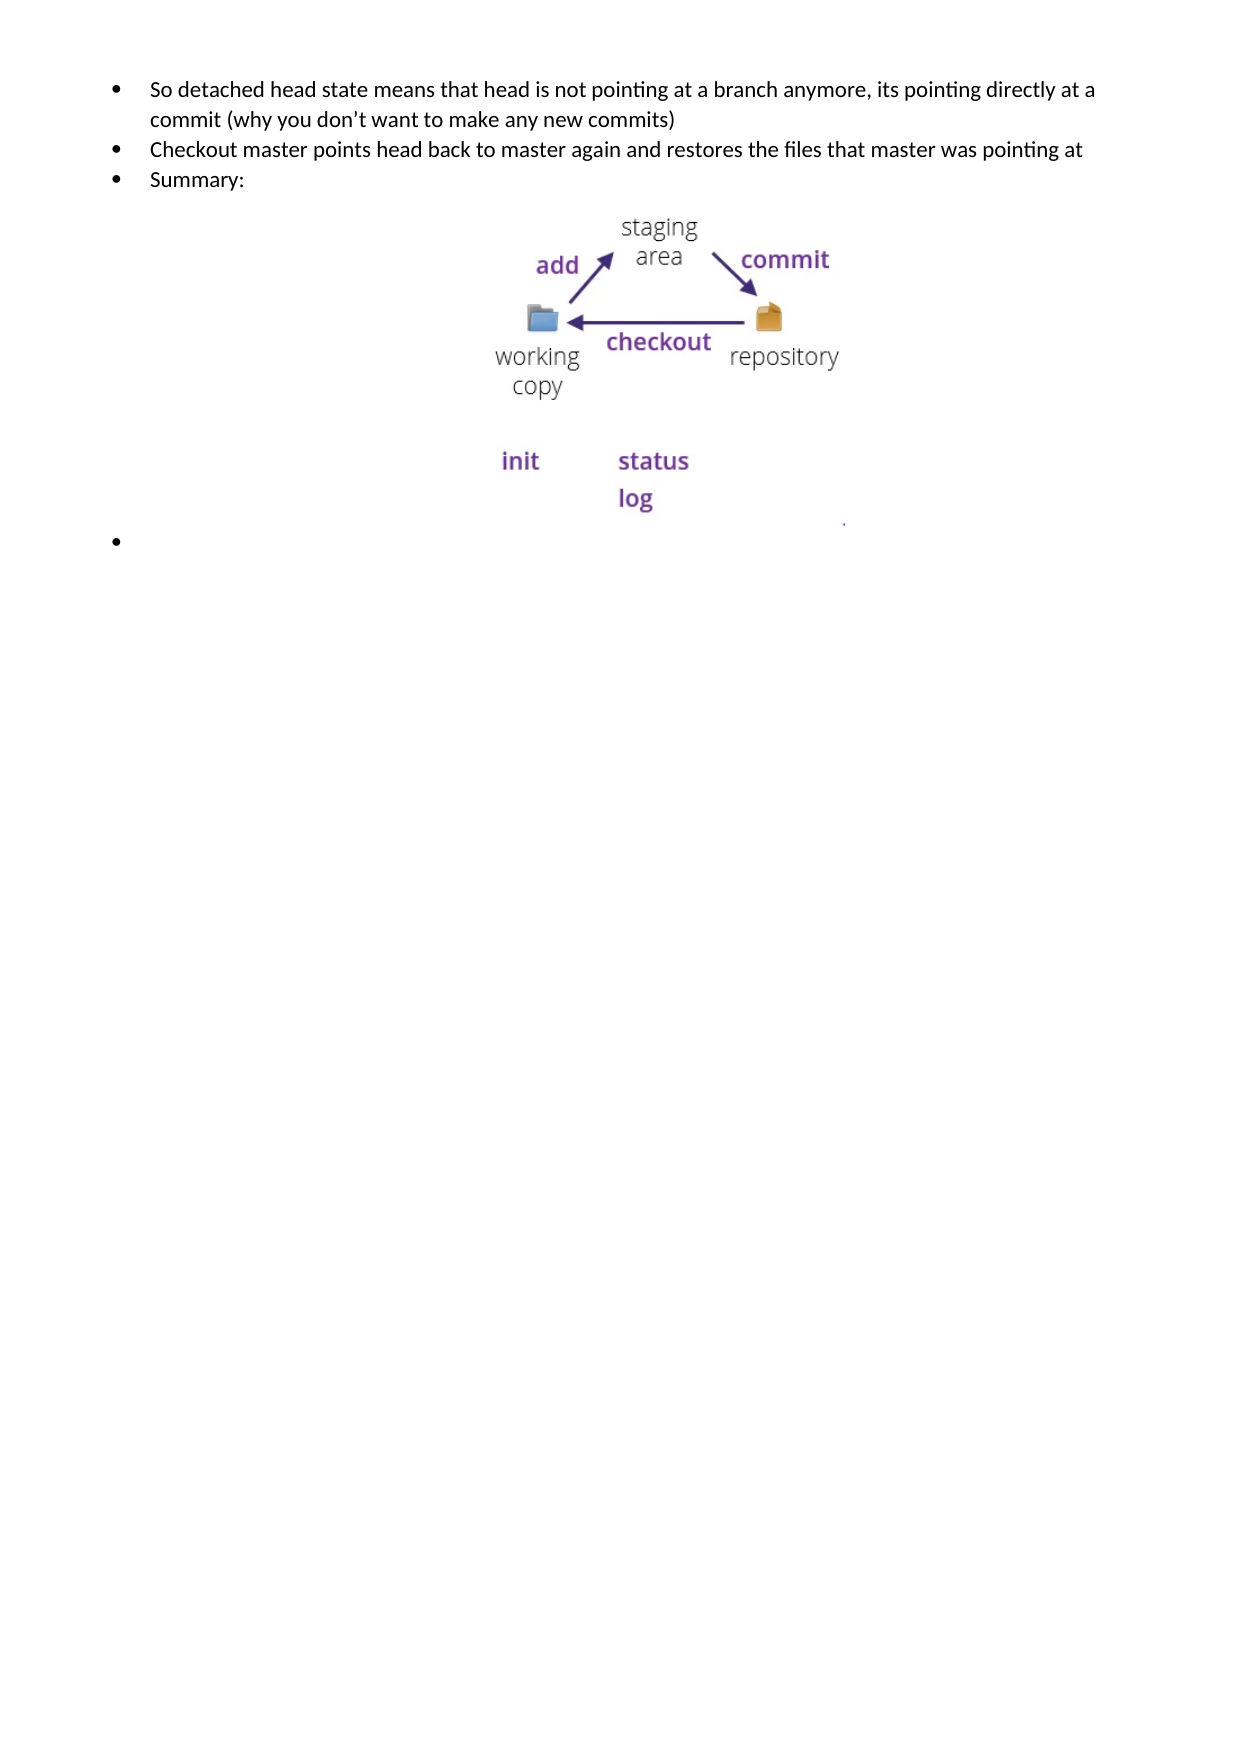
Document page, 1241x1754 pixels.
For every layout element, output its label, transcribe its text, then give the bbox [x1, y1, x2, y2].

picture [469, 195, 846, 526]
list Summary: [112, 166, 1165, 194]
list Checkout master points head back to master again and restores the files that master was pointing at [112, 135, 1165, 163]
list So detached head state means that head is not pointing at a branch anymore, its pointing directly at a commit (why you don’t want to make any new commits) [112, 75, 1165, 133]
